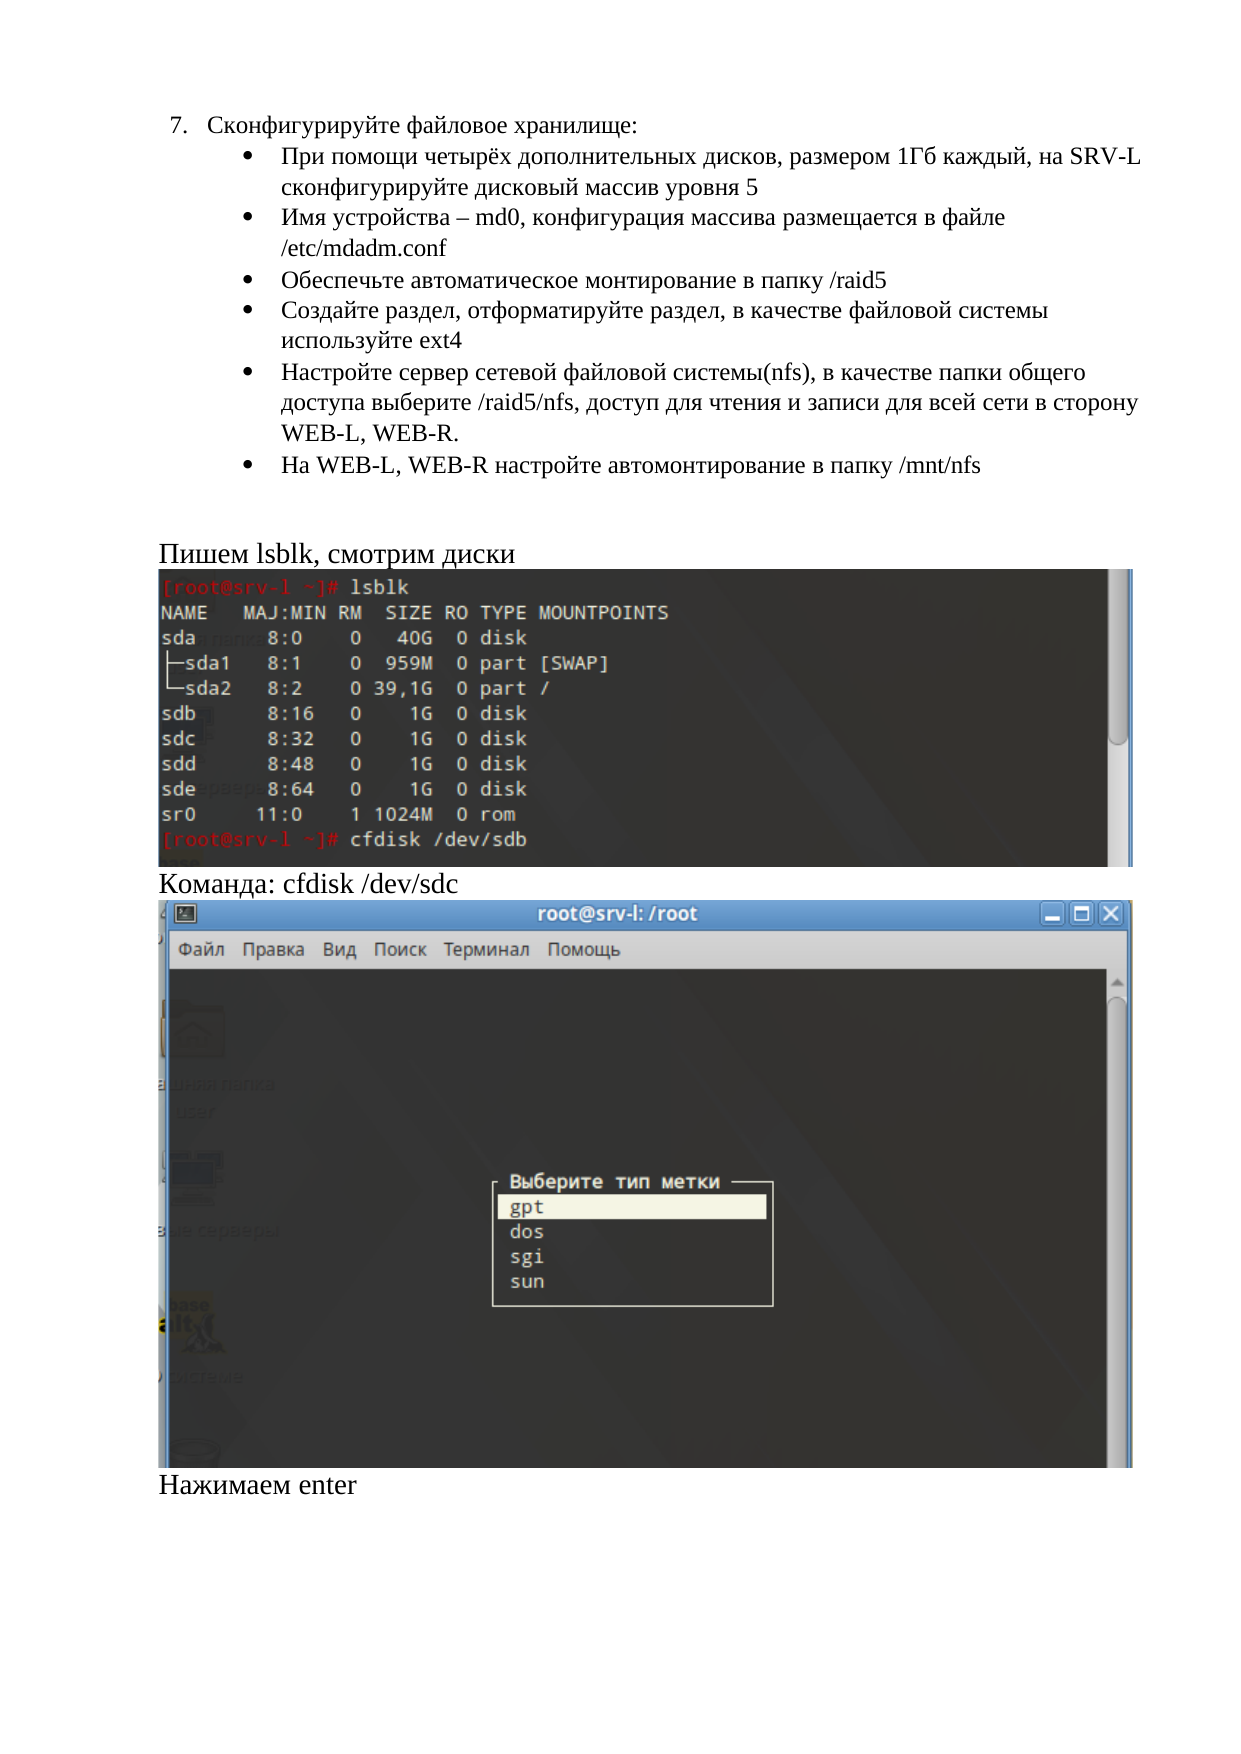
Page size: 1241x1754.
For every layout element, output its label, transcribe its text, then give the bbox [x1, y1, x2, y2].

text Нажимаем enter [158, 1467, 1163, 1501]
text доступа выберите /raid5/nfs, доступ для чтения и записи для всей сети в сторону WEB-L, WEB-R. [281, 387, 1139, 447]
list Настройте сервер сетевой файловой системы(nfs), в качестве папки общего [243, 357, 1163, 385]
text /etc/mdadm.conf [281, 233, 1163, 262]
text Пишем lsblk, смотрим диски [158, 536, 1163, 570]
list Обеспечьте автоматическое монтирование в папку /raid5 [243, 265, 1163, 293]
list Имя устройства – md0, конфигурация массива размещается в файле [243, 202, 1163, 231]
list Сконфигурируйте файловое хранилище: [169, 110, 1163, 139]
list При помощи четырёх дополнительных дисков, размером 1Гб каждый, на SRV-L сконфигурируйте дисковый массив уровня 5 [243, 141, 1142, 200]
text Команда: cfdisk /dev/sdс [158, 866, 1163, 900]
list Создайте раздел, отформатируйте раздел, в качестве файловой системы используйте ext4 [243, 296, 1048, 354]
list На WEB-L, WEB-R настройте автомонтирование в папку /mnt/nfs [243, 450, 1163, 478]
picture [158, 900, 1133, 1468]
picture [158, 569, 1133, 867]
